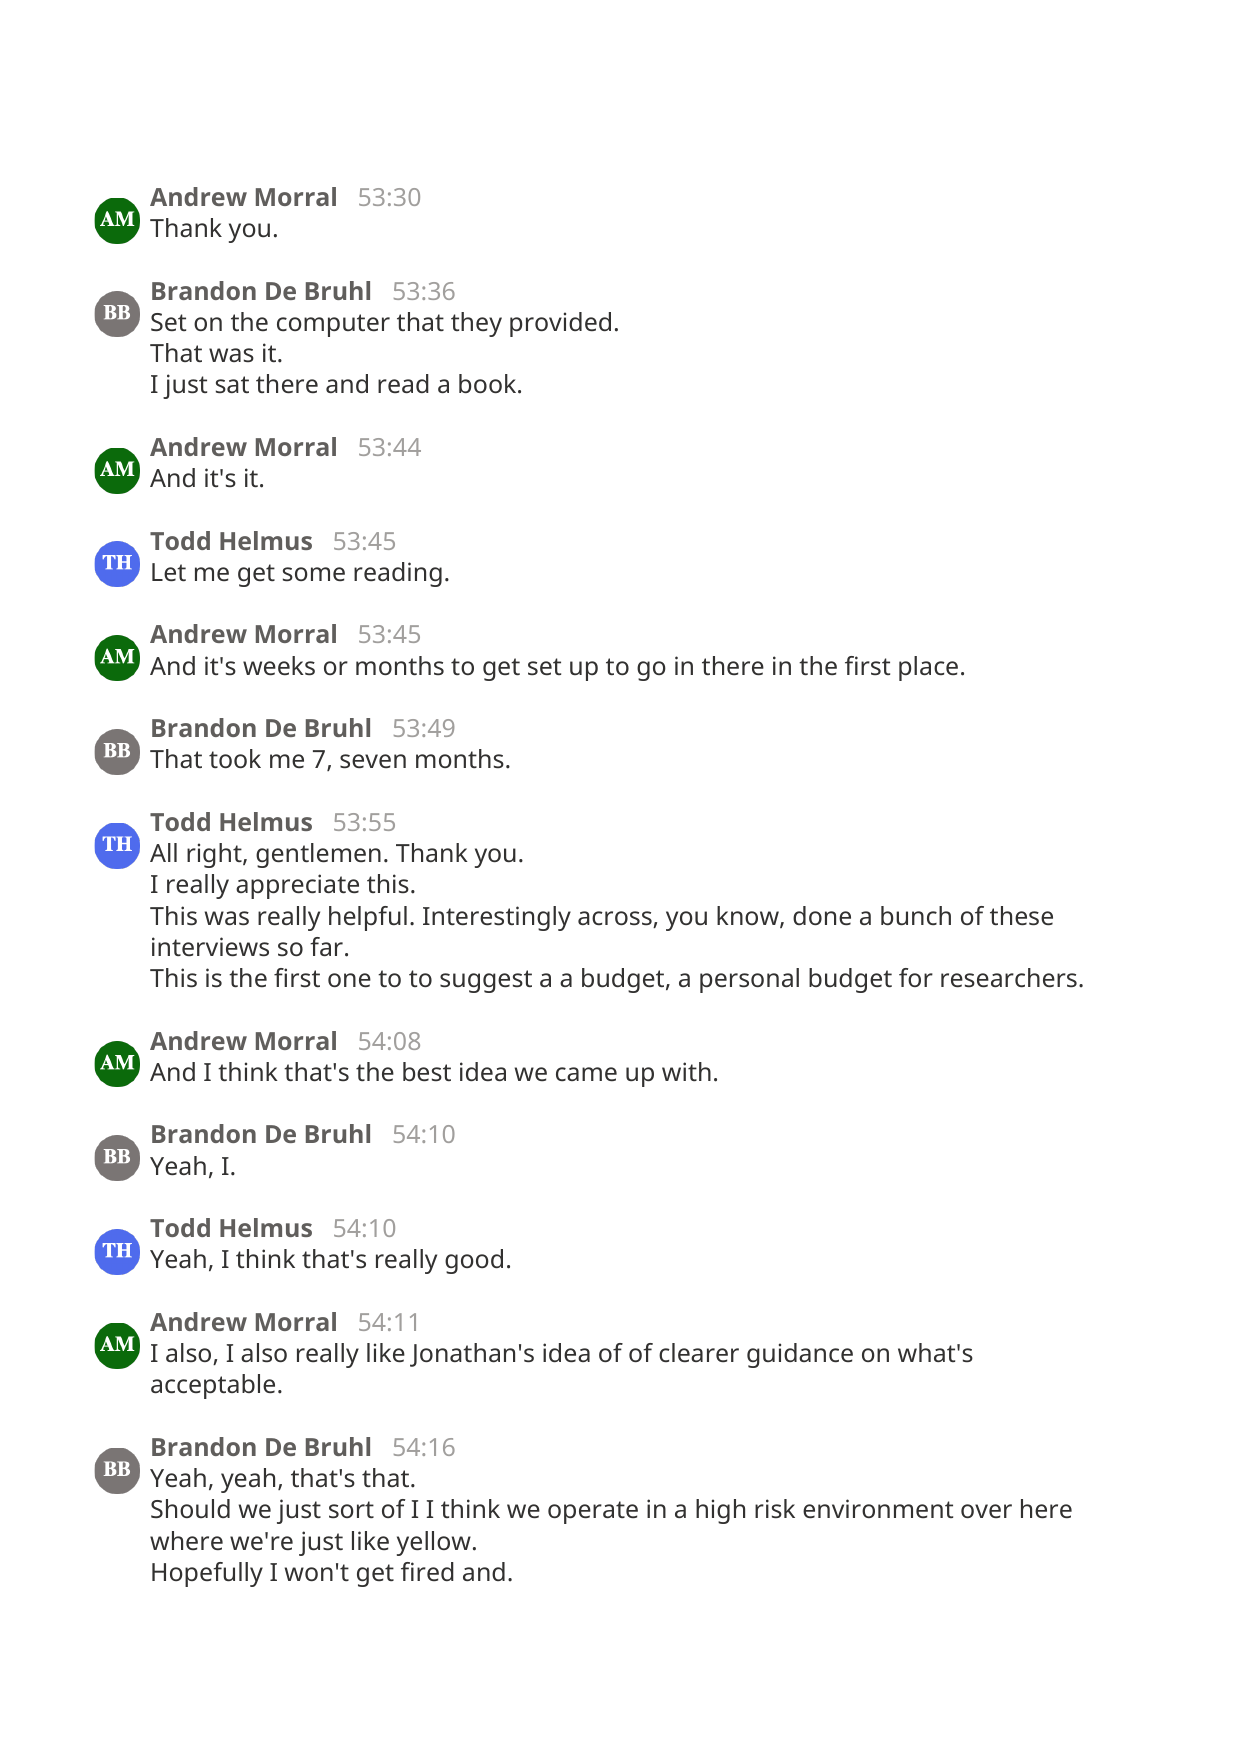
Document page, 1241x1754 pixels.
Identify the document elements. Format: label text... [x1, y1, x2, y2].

picture [94, 1448, 140, 1494]
text Todd Helmus 53:55 All right, gentlemen. Thank you. I really appreciate this. This was really helpful. Interestingly across, you know, done a bunch of these interviews so far. This is the first one to to suggest a a budget, a personal budget for researchers. [150, 775, 1090, 994]
picture [94, 1041, 140, 1087]
picture [94, 448, 140, 494]
picture [94, 291, 140, 337]
text Andrew Morral 54:08 And I think that's the best idea we came up with. [150, 994, 1090, 1087]
picture [94, 823, 140, 869]
text Brandon De Bruhl 54:16 Yeah, yeah, that's that. Should we just sort of I I think we operate in a high risk environment over here where we're just like yellow. Hopefully I won't get fired and. [150, 1400, 1090, 1587]
text Andrew Morral 53:30 Thank you. [150, 150, 1090, 244]
picture [94, 198, 140, 244]
picture [94, 1229, 140, 1275]
text Andrew Morral 53:45 And it's weeks or months to get set up to go in there in the first place. [150, 587, 1090, 681]
picture [94, 635, 140, 681]
text Todd Helmus 54:10 Yeah, I think that's really good. [150, 1181, 1090, 1275]
text Brandon De Bruhl 53:36 Set on the computer that they provided. That was it. I just sat there and read a book. [150, 244, 1090, 400]
text Todd Helmus 53:45 Let me get some reading. [150, 494, 1090, 587]
picture [94, 729, 140, 775]
picture [94, 1323, 140, 1369]
text Brandon De Bruhl 53:49 That took me 7, seven months. [150, 681, 1090, 775]
text Andrew Morral 54:11 I also, I also really like Jonathan's idea of of clearer guidance on what's acceptable. [150, 1275, 1090, 1400]
text Brandon De Bruhl 54:10 Yeah, I. [150, 1087, 1090, 1181]
picture [94, 541, 140, 587]
text Andrew Morral 53:44 And it's it. [150, 400, 1090, 494]
picture [94, 1135, 140, 1181]
